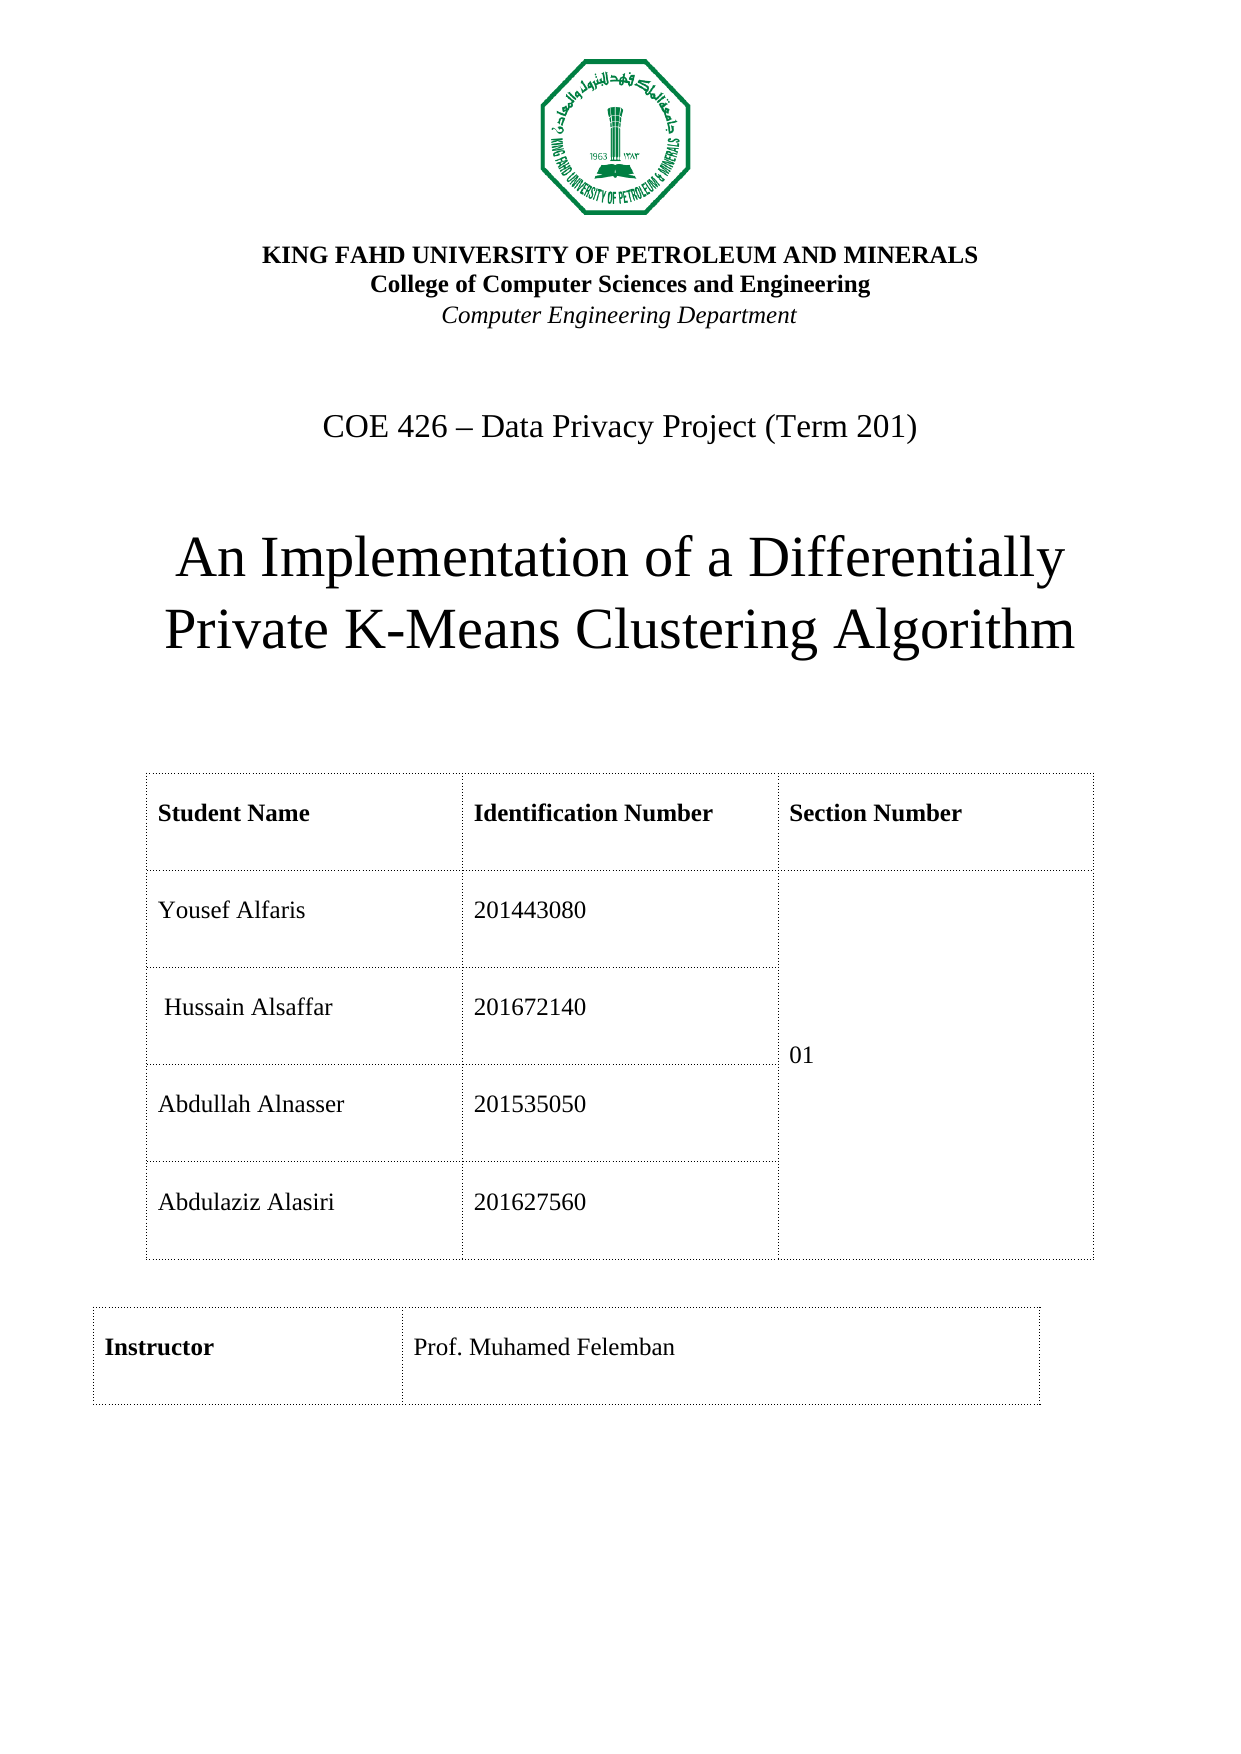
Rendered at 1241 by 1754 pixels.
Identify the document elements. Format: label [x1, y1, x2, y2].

picture [538, 56, 702, 216]
